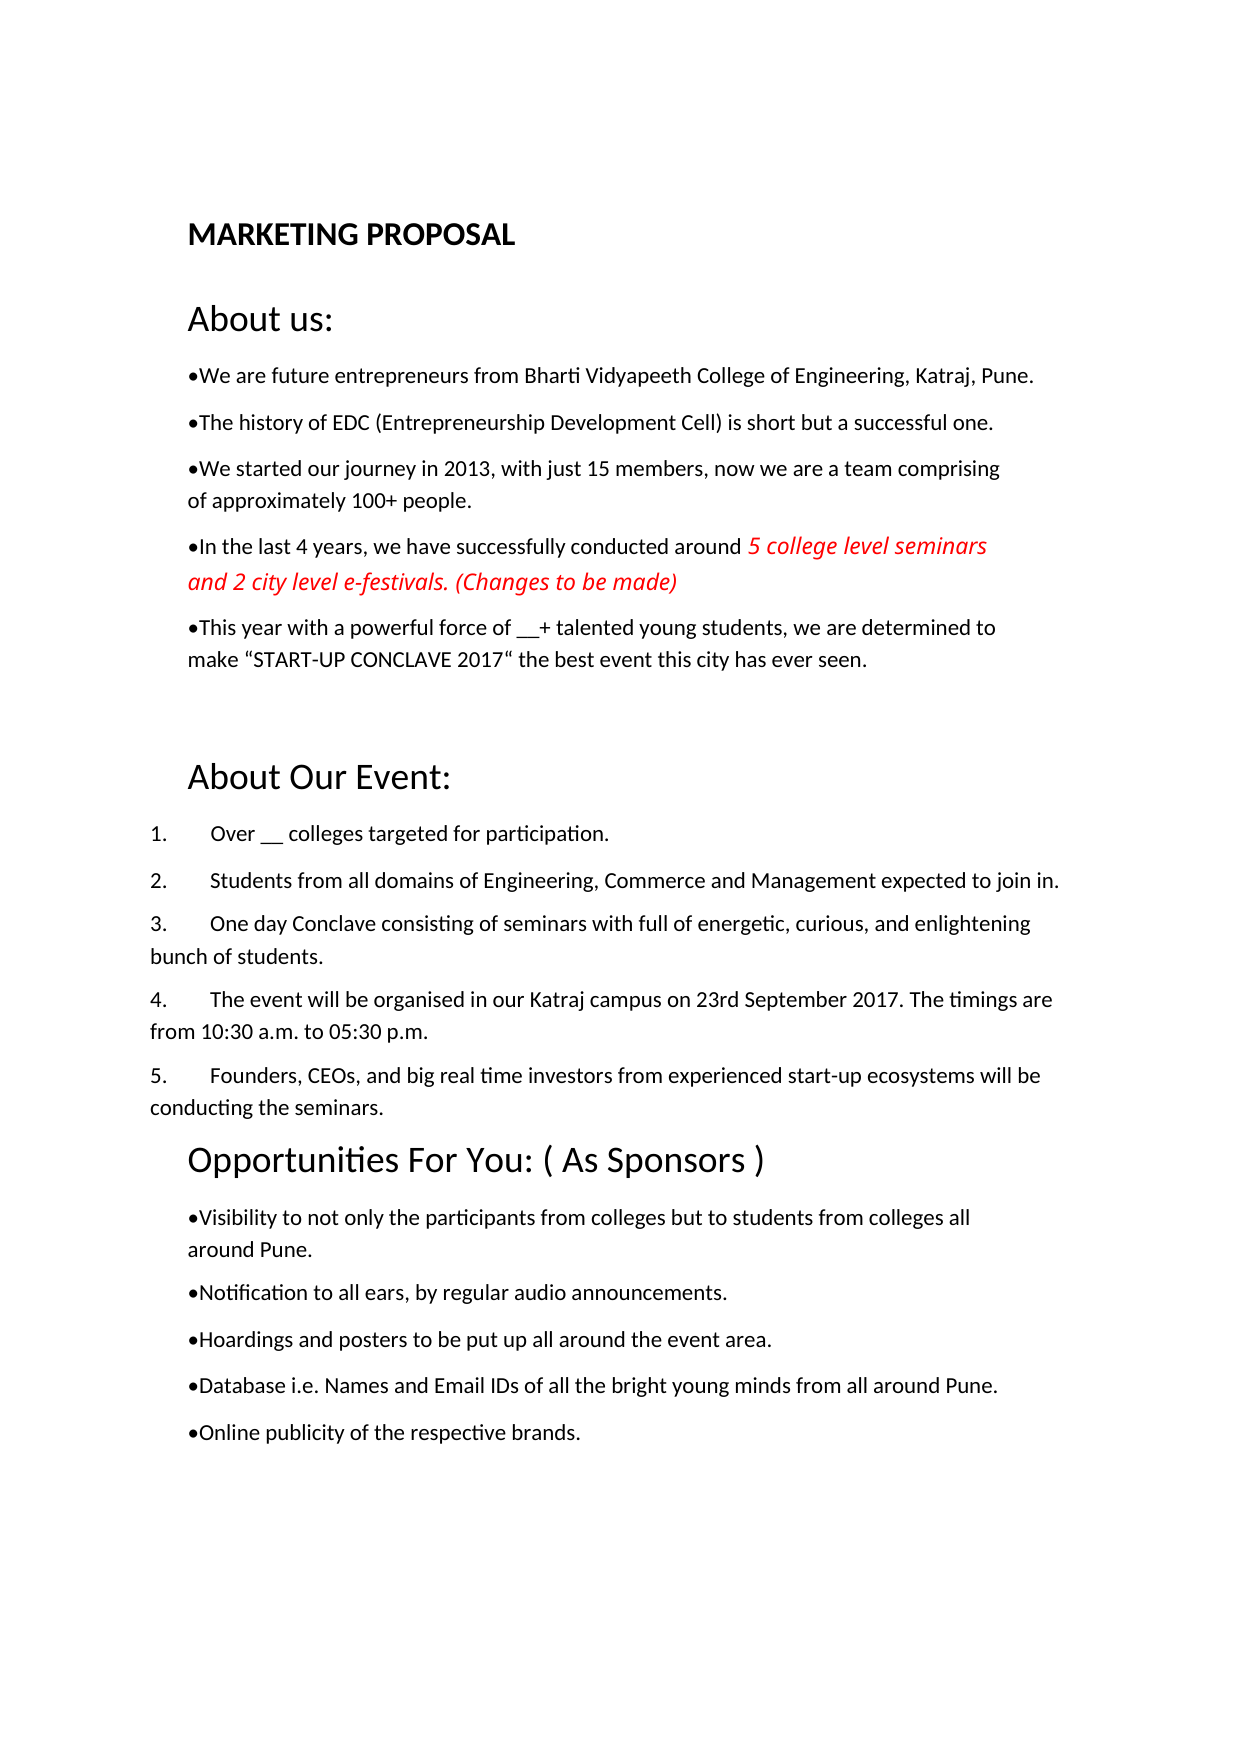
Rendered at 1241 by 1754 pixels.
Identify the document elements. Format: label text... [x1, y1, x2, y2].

text •We are future entrepreneurs from Bharti Vidyapeeth College of Engineering, Katraj, Pune. [187, 361, 1090, 389]
list Students from all domains of Engineering, Commerce and Management expected to join in. [150, 866, 1090, 894]
text •This year with a powerful force of __+ talented young students, we are determined to make “START-UP CONCLAVE 2017“ the best event this city has ever seen. [187, 613, 1014, 673]
text Opportunities For You: ( As Sponsors ) [187, 1136, 1090, 1182]
text •The history of EDC (Entrepreneurship Development Cell) is short but a successful one. [187, 408, 1090, 436]
text •In the last 4 years, we have successfully conducted around 5 college level seminars and 2 city level e-festivals. (Changes to be made) [187, 530, 1008, 597]
list Over __ colleges targeted for participation. [150, 819, 1090, 847]
text About us: [187, 295, 1090, 341]
text •Hoardings and posters to be put up all around the event area. [187, 1325, 1090, 1353]
list One day Conclave consisting of seminars with full of energetic, curious, and enlightening bunch of students. [150, 909, 1090, 970]
text •Online publicity of the respective brands. [187, 1418, 1090, 1446]
text About Our Event: [187, 753, 1090, 799]
text •Notification to all ears, by regular audio announcements. [187, 1278, 1090, 1307]
text •Visibility to not only the participants from colleges but to students from colleges all around Pune. [187, 1203, 1044, 1263]
text •Database i.e. Names and Email IDs of all the bright young minds from all around Pune. [187, 1372, 1090, 1400]
list Founders, CEOs, and big real time investors from experienced start-up ecosystems will be conducting the seminars. [150, 1061, 1090, 1122]
text MARKETING PROPOSAL [187, 213, 1090, 254]
text •We started our journey in 2013, with just 15 members, now we are a team comprising of approximately 100+ people. [187, 454, 1025, 515]
list The event will be organised in our Katraj campus on 23rd September 2017. The timings are from 10:30 a.m. to 05:30 p.m. [150, 985, 1090, 1046]
